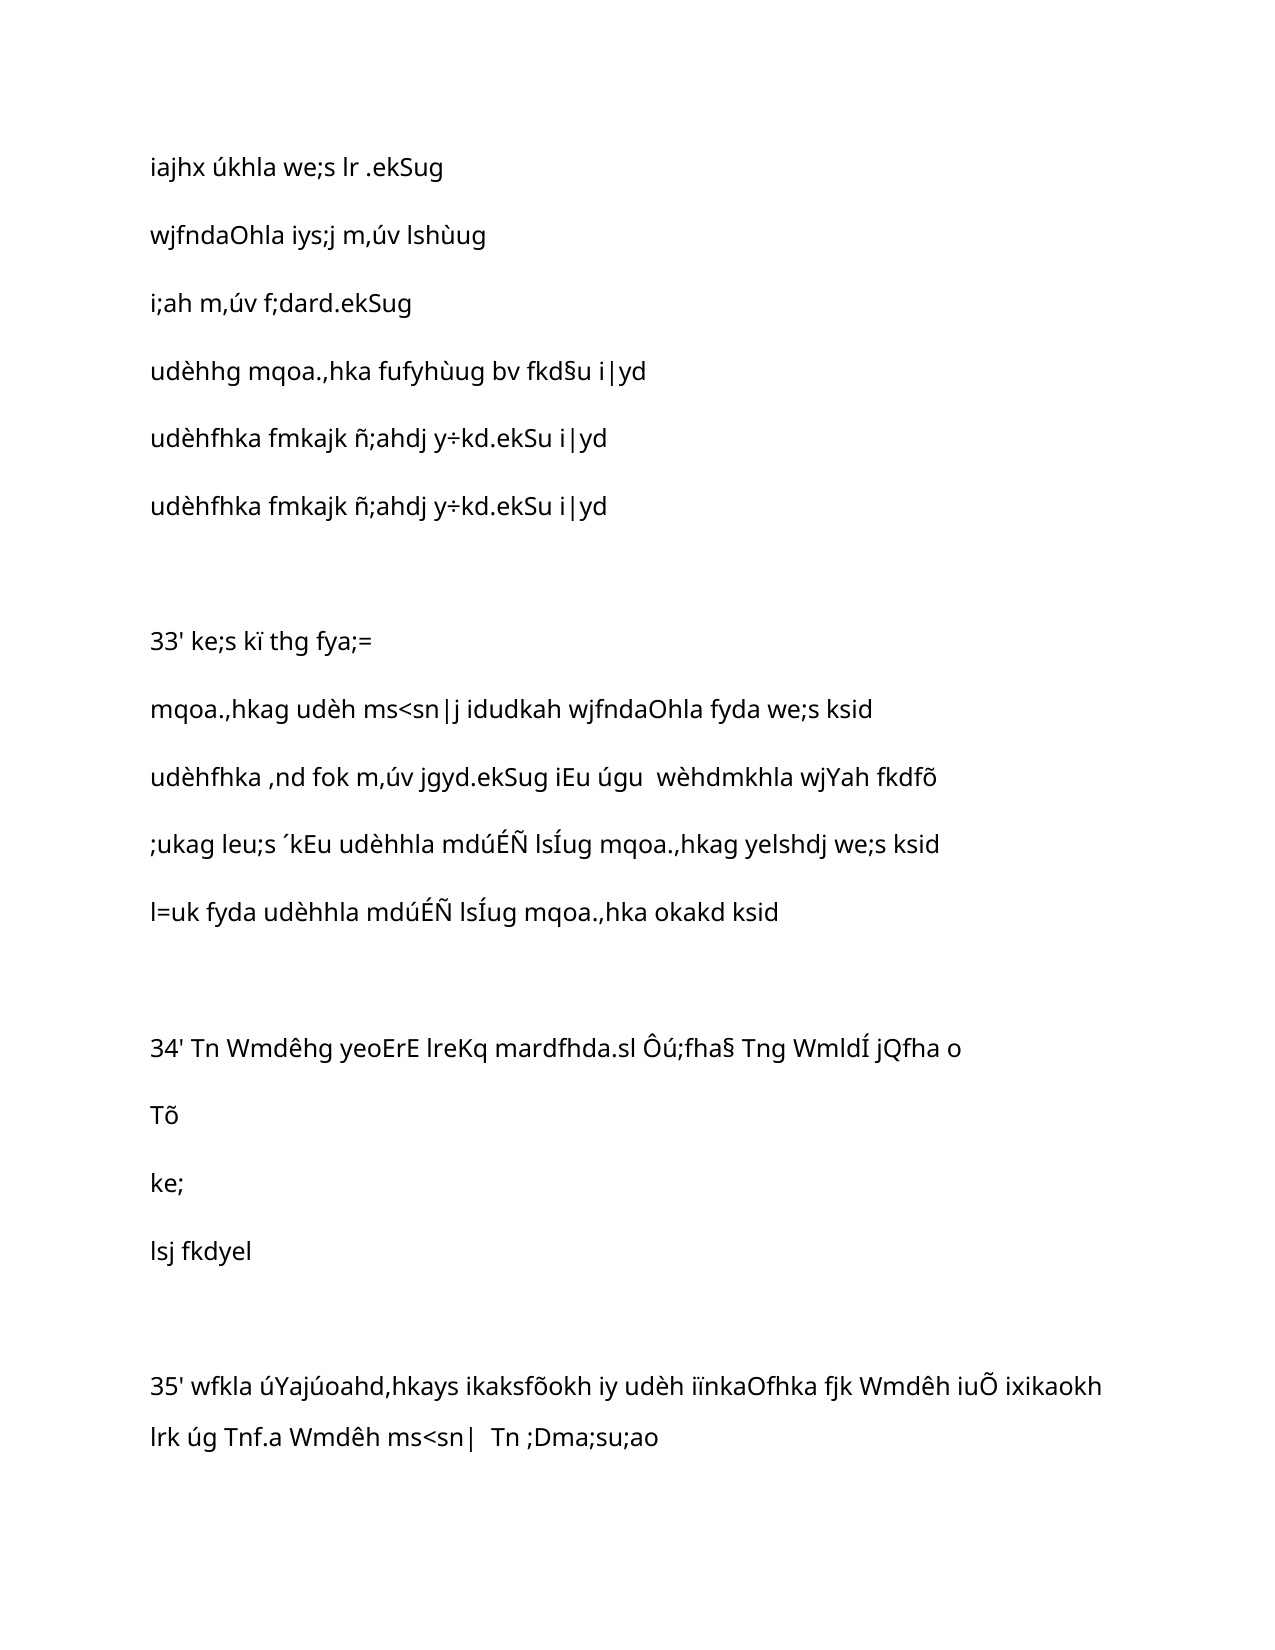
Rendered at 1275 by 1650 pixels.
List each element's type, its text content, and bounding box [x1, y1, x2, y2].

text l=uk fyda udèhhla mdúÉÑ lsÍug mqoa.,hka okakd ksid [150, 895, 1125, 929]
text udèhfhka fmkajk ñ;ahdj y÷kd.ekSu i|yd [150, 488, 1125, 523]
text lsj fkdyel [150, 1233, 1125, 1267]
text 34' Tn Wmdêhg yeoErE lreKq mardfhda.sl Ôú;fha§ Tng WmldÍ jQfha o [150, 1030, 1125, 1064]
text i;ah m‚úv f;dard.ekSug [150, 285, 1125, 319]
text wjfndaOhla iys;j m‚úv lshùug [150, 218, 1125, 252]
text udèhfhka ,nd fok m‚úv jgyd.ekSug iEu úgu wèhdmkhla wjYah fkdfõ [150, 759, 1125, 793]
text ke; [150, 1166, 1125, 1200]
text 33' ke;s kï thg fya;= [150, 624, 1125, 658]
text mqoa.,hkag udèh ms<sn|j idudkah wjfndaOhla fyda we;s ksid [150, 692, 1125, 726]
text udèhhg mqoa.,hka fufyhùug bv fkd§u i|yd [150, 353, 1125, 387]
text ;ukag leu;s ´kEu udèhhla mdúÉÑ lsÍug mqoa.,hkag yelshdj we;s ksid [150, 827, 1125, 861]
text udèhfhka fmkajk ñ;ahdj y÷kd.ekSu i|yd [150, 421, 1125, 455]
text Tõ [150, 1098, 1125, 1132]
text 35' wfkla úYajúoahd,hkays ikaksfõokh iy udèh iïnkaOfhka fjk Wmdêh iuÕ ixikaokh lrk úg Tnf.a Wmdêh ms<sn| Tn ;Dma;su;ao [150, 1369, 1125, 1454]
text iajhx úkhla we;s lr .ekSug [150, 150, 1125, 184]
